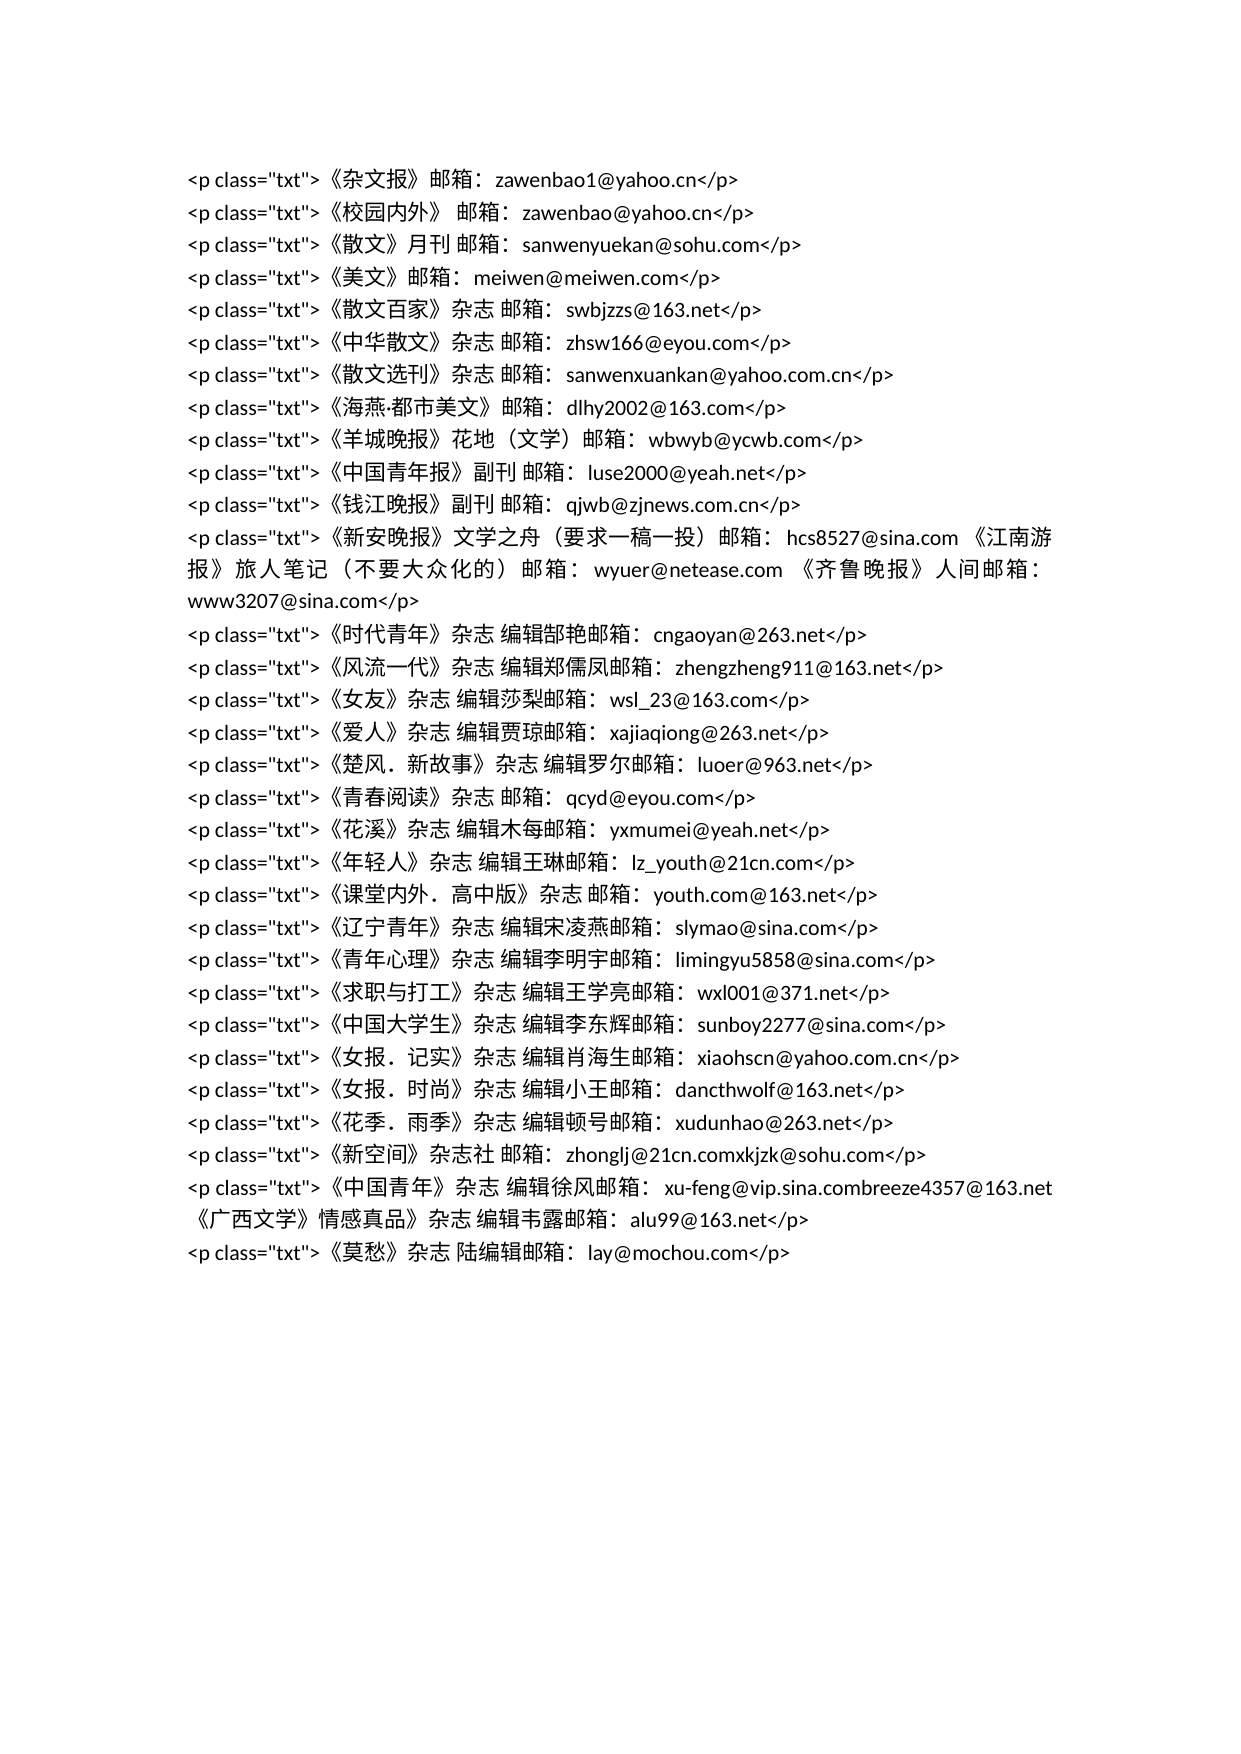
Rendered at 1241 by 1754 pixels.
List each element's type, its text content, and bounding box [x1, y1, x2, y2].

text <p class="txt">《中国大学生》杂志 编辑李东辉邮箱：sunboy2277@sina.com</p> [187, 1007, 1053, 1039]
text <p class="txt">《散文》月刊 邮箱：sanwenyuekan@sohu.com</p> [187, 227, 1053, 259]
text <p class="txt">《莫愁》杂志 陆编辑邮箱：lay@mochou.com</p> [187, 1234, 1053, 1267]
text <p class="txt">《时代青年》杂志 编辑郜艳邮箱：cngaoyan@263.net</p> [187, 617, 1053, 649]
text <p class="txt">《女报．时尚》杂志 编辑小王邮箱：dancthwolf@163.net</p> [187, 1072, 1053, 1104]
text <p class="txt">《课堂内外．高中版》杂志 邮箱：youth.com@163.net</p> [187, 877, 1053, 909]
text <p class="txt">《中国青年报》副刊 邮箱：luse2000@yeah.net</p> [187, 454, 1053, 487]
text <p class="txt">《楚风．新故事》杂志 编辑罗尔邮箱：luoer@963.net</p> [187, 747, 1053, 779]
text <p class="txt">《钱江晚报》副刊 邮箱：qjwb@zjnews.com.cn</p> [187, 487, 1053, 519]
text <p class="txt">《校园内外》 邮箱：zawenbao@yahoo.cn</p> [187, 194, 1053, 227]
text <p class="txt">《散文百家》杂志 邮箱：swbjzzs@163.net</p> [187, 292, 1053, 324]
text <p class="txt">《海燕·都市美文》邮箱：dlhy2002@163.com</p> [187, 389, 1053, 422]
text <p class="txt">《女友》杂志 编辑莎梨邮箱：wsl_23@163.com</p> [187, 682, 1053, 714]
text <p class="txt">《求职与打工》杂志 编辑王学亮邮箱：wxl001@371.net</p> [187, 974, 1053, 1007]
text <p class="txt">《新安晚报》文学之舟（要求一稿一投）邮箱：hcs8527@sina.com 《江南游报》旅人笔记（不要大众化的）邮箱：wyuer@netease.com 《齐鲁晚报》人间邮箱：www3207@sina.com</p> [187, 519, 1053, 617]
text <p class="txt">《青春阅读》杂志 邮箱：qcyd@eyou.com</p> [187, 779, 1053, 812]
text <p class="txt">《新空间》杂志社 邮箱：zhonglj@21cn.comxkjzk@sohu.com</p> [187, 1137, 1053, 1169]
text <p class="txt">《辽宁青年》杂志 编辑宋凌燕邮箱：slymao@sina.com</p> [187, 909, 1053, 942]
text <p class="txt">《年轻人》杂志 编辑王琳邮箱：lz_youth@21cn.com</p> [187, 844, 1053, 877]
text <p class="txt">《中国青年》杂志 编辑徐风邮箱：xu-feng@vip.sina.combreeze4357@163.net 《广西文学》情感真品》杂志 编辑韦露邮箱：alu99@163.net</p> [187, 1169, 1053, 1234]
text <p class="txt">《爱人》杂志 编辑贾琼邮箱：xajiaqiong@263.net</p> [187, 714, 1053, 747]
text <p class="txt">《美文》邮箱：meiwen@meiwen.com</p> [187, 259, 1053, 292]
text <p class="txt">《花溪》杂志 编辑木每邮箱：yxmumei@yeah.net</p> [187, 812, 1053, 844]
text <p class="txt">《花季．雨季》杂志 编辑顿号邮箱：xudunhao@263.net</p> [187, 1104, 1053, 1137]
text <p class="txt">《风流一代》杂志 编辑郑儒凤邮箱：zhengzheng911@163.net</p> [187, 649, 1053, 682]
text <p class="txt">《杂文报》邮箱：zawenbao1@yahoo.cn</p> [187, 162, 1053, 194]
text <p class="txt">《中华散文》杂志 邮箱：zhsw166@eyou.com</p> [187, 324, 1053, 357]
text <p class="txt">《女报．记实》杂志 编辑肖海生邮箱：xiaohscn@yahoo.com.cn</p> [187, 1039, 1053, 1072]
text <p class="txt">《散文选刊》杂志 邮箱：sanwenxuankan@yahoo.com.cn</p> [187, 357, 1053, 389]
text <p class="txt">《羊城晚报》花地（文学）邮箱：wbwyb@ycwb.com</p> [187, 422, 1053, 454]
text <p class="txt">《青年心理》杂志 编辑李明宇邮箱：limingyu5858@sina.com</p> [187, 942, 1053, 974]
